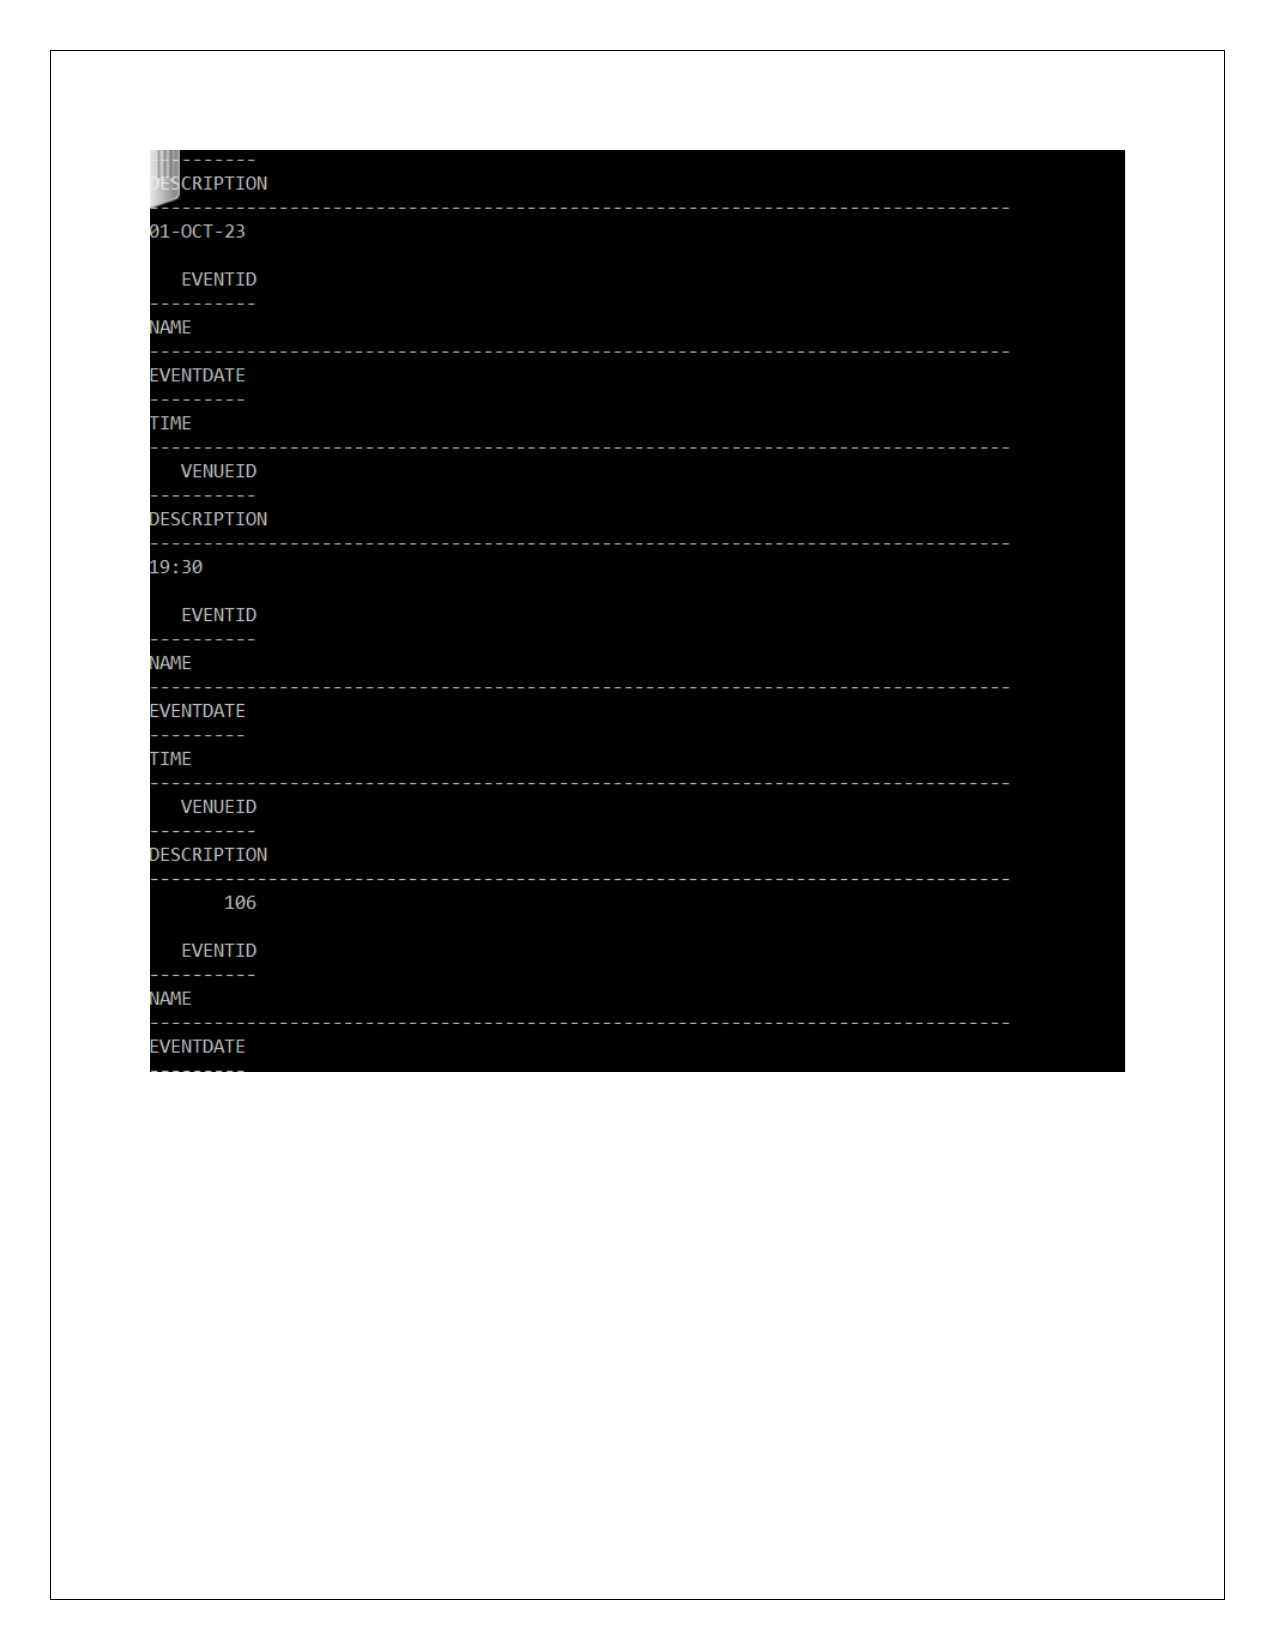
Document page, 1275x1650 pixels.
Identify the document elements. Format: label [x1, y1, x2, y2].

picture [150, 150, 1125, 1072]
